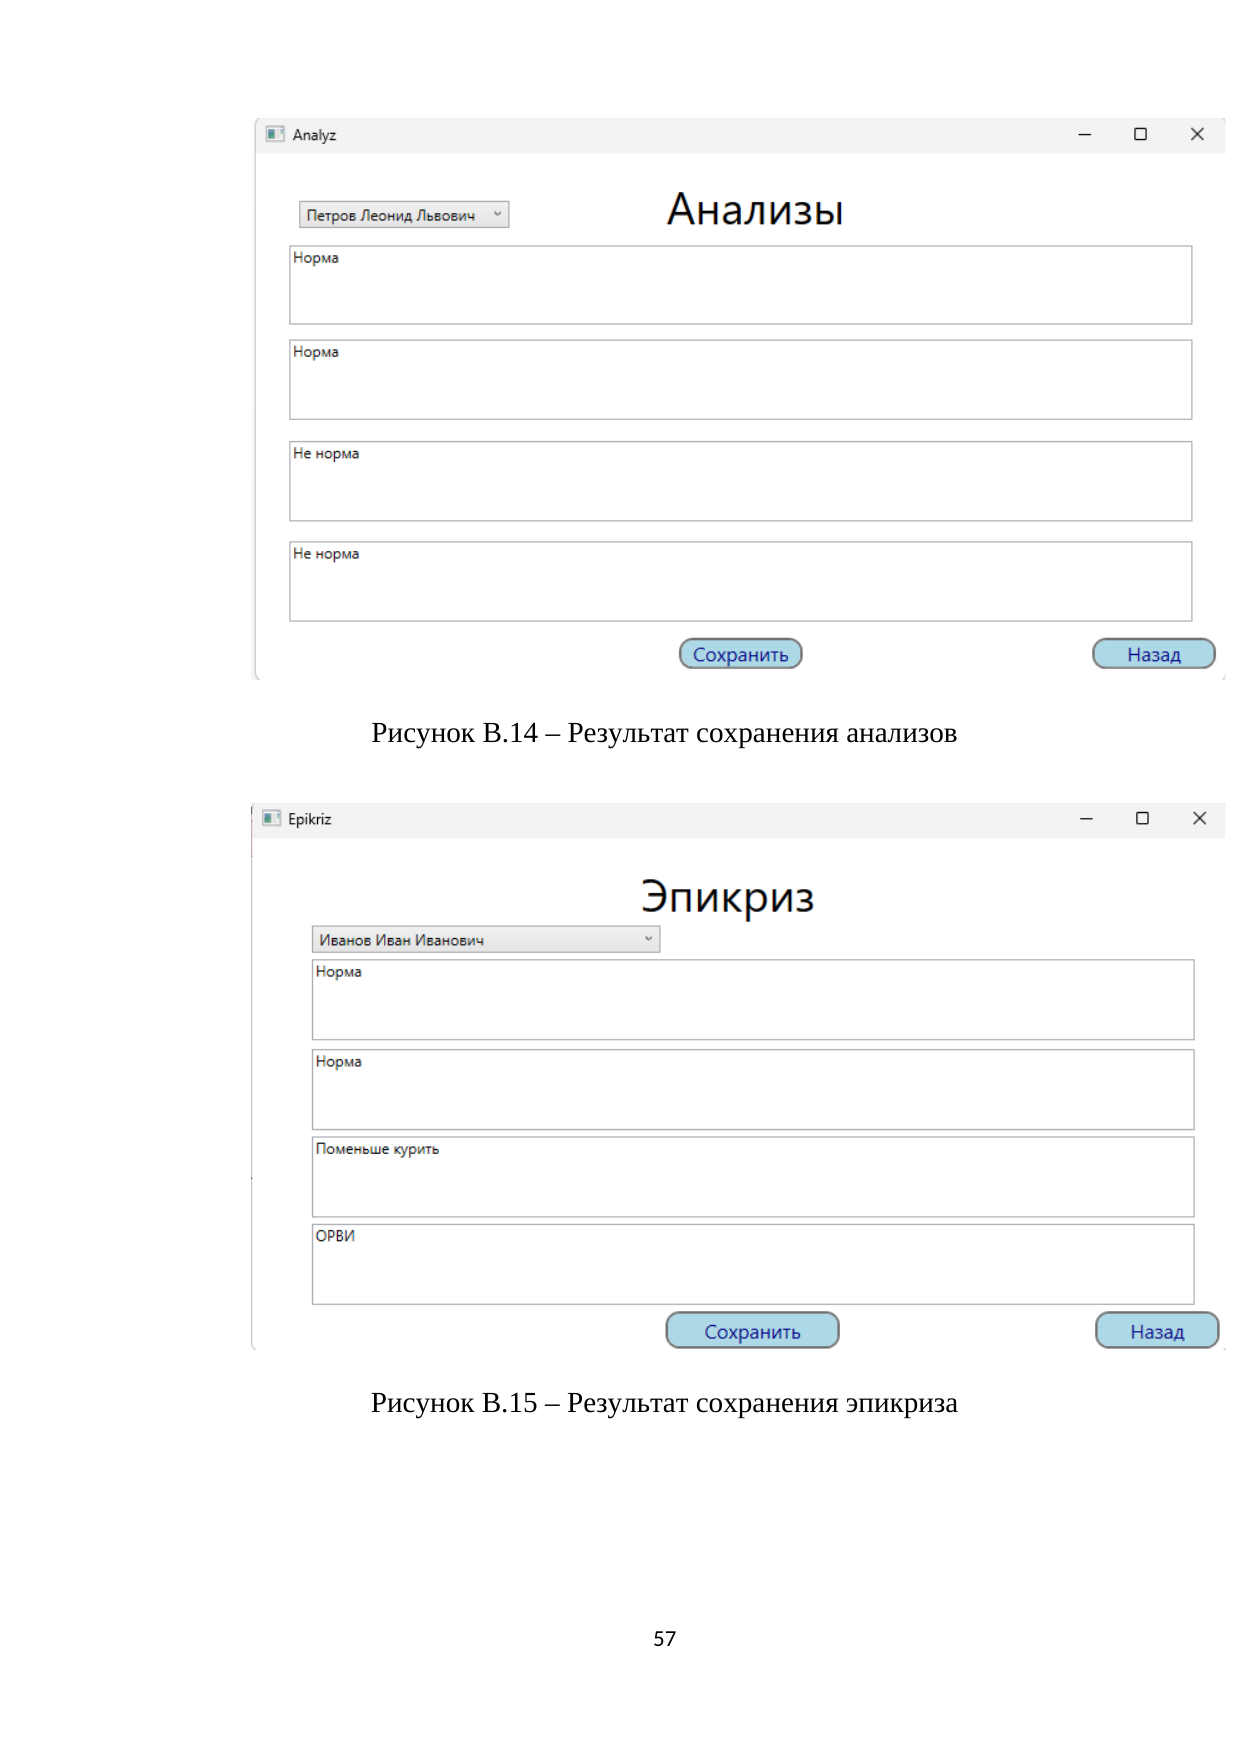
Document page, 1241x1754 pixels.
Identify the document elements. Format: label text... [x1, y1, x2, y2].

picture [251, 118, 1226, 680]
picture [251, 803, 1226, 1350]
text Рисунок В.15 – Результат сохранения эпикриза [177, 1385, 1152, 1418]
text Рисунок В.14 – Результат сохранения анализов [177, 715, 1152, 749]
